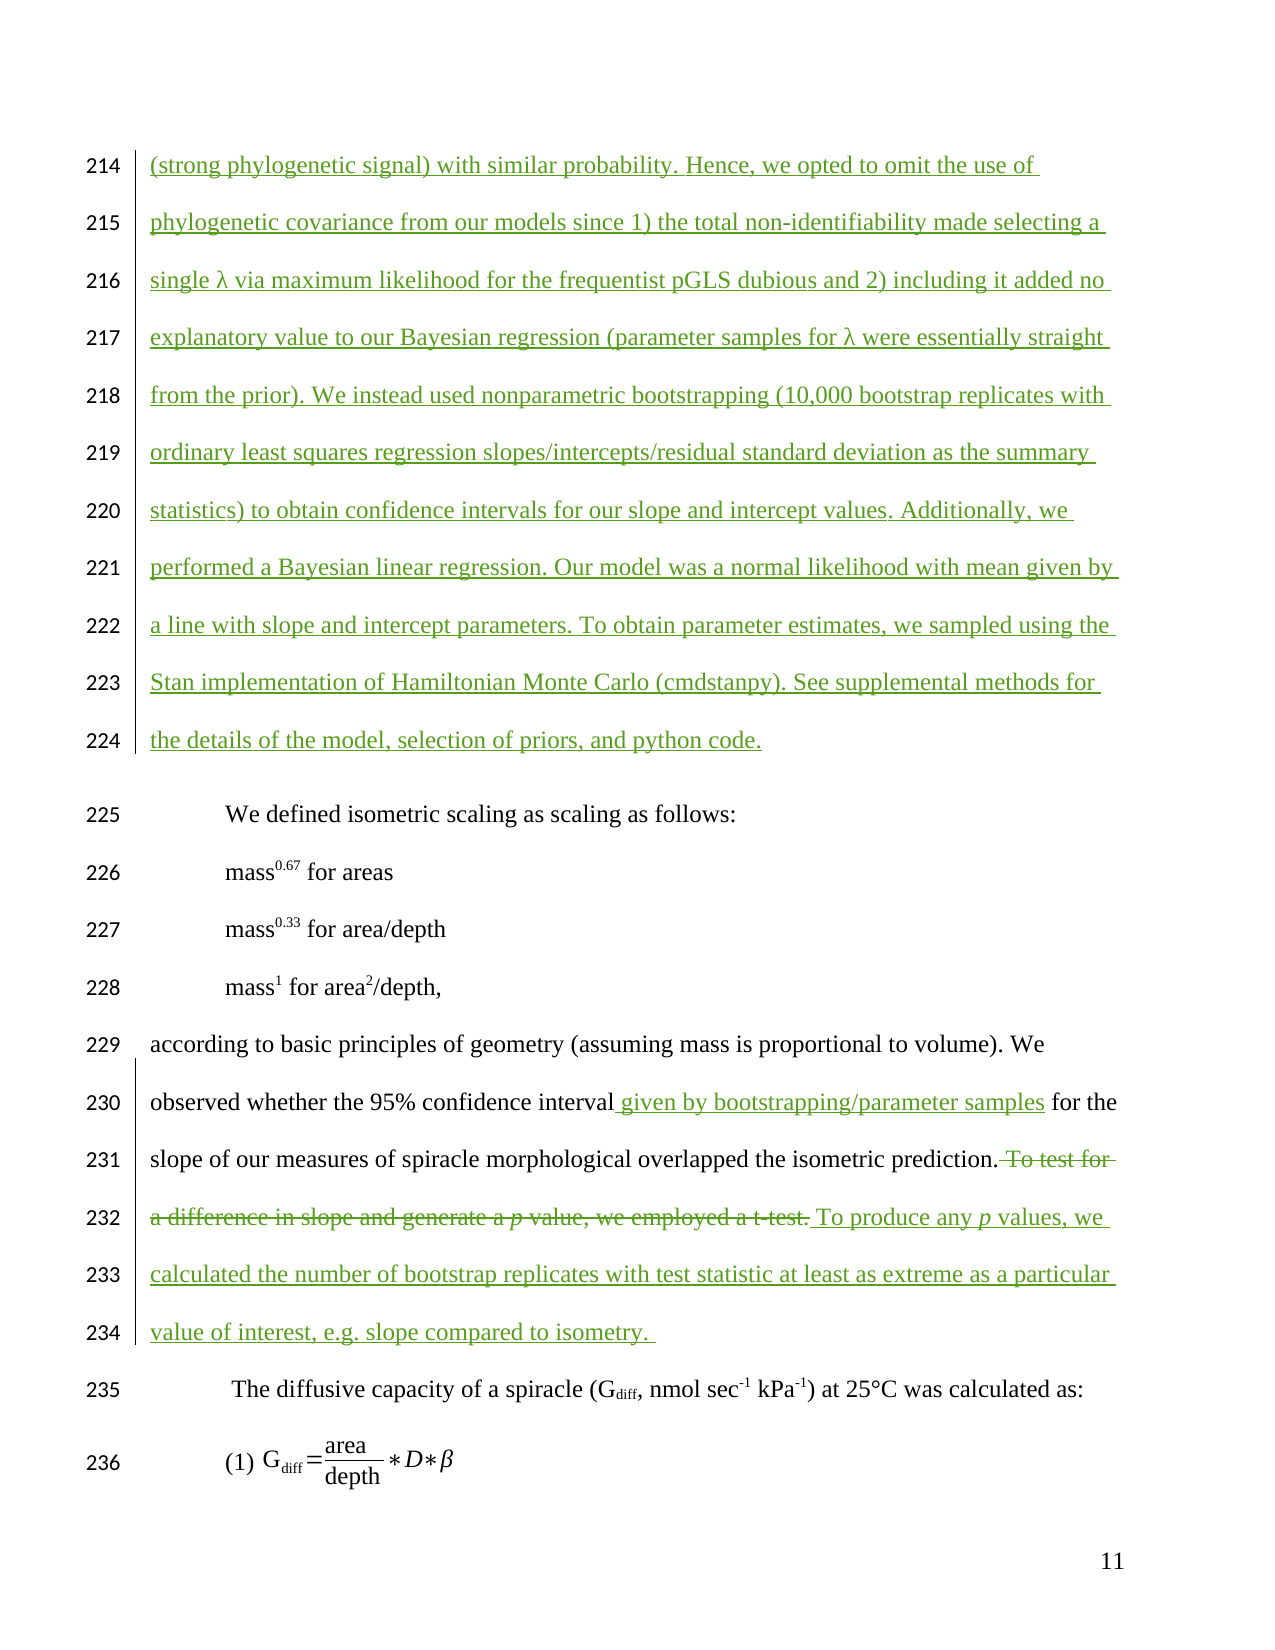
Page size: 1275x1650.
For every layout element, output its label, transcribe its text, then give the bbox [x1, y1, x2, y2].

text We defined isometric scaling as scaling as follows: [150, 799, 1125, 828]
text according to basic principles of geometry (assuming mass is proportional to volume). We observed whether the 95% confidence interval for the slope of our measures of spiracle morphological overlapped the isometric prediction. [150, 1029, 1125, 1345]
text mass0.67 for areas [150, 857, 1125, 885]
text mass1 for area2/depth, [150, 972, 1125, 1000]
text The diffusive capacity of a spiracle (Gdiff, nmol sec-1 kPa-1) at 25°C was calculated as: [150, 1374, 1125, 1403]
text mass0.33 for area/depth [150, 914, 1125, 943]
